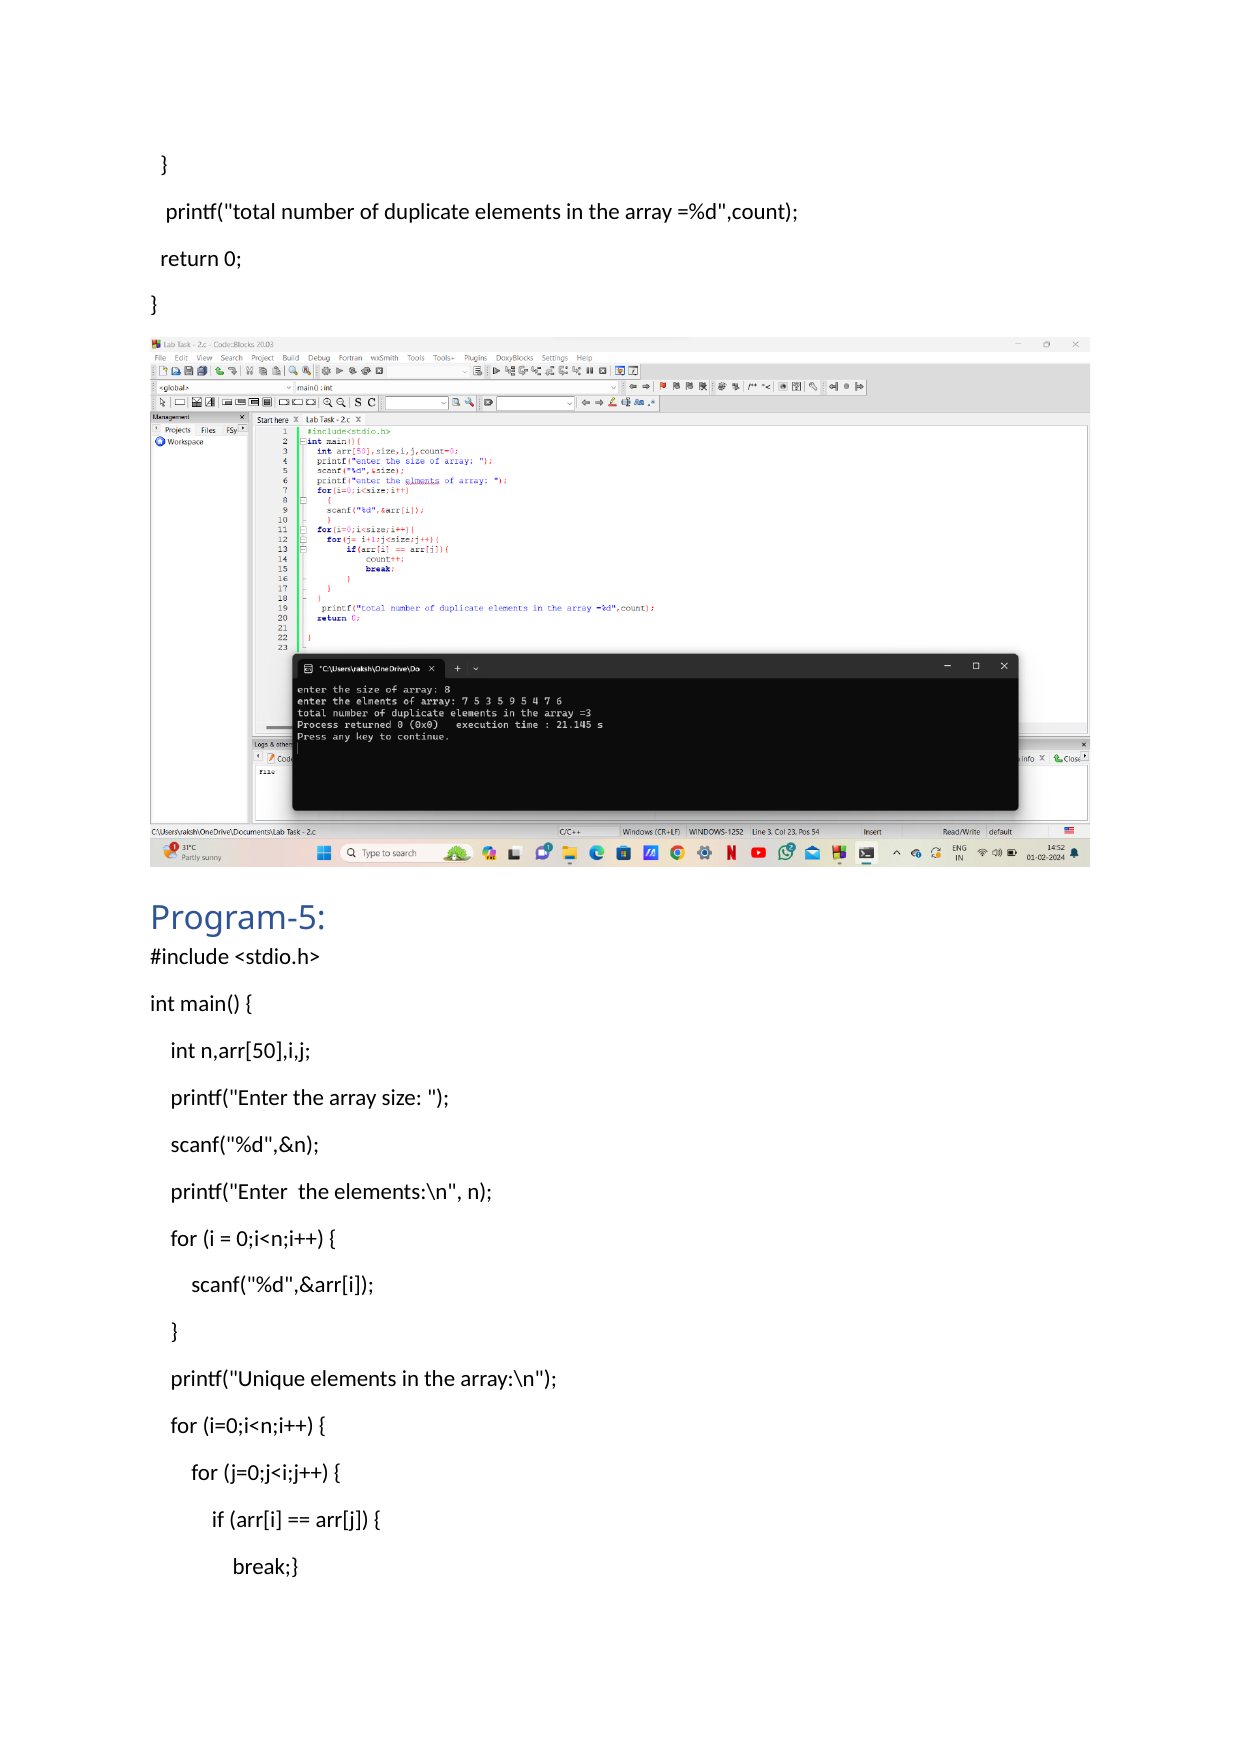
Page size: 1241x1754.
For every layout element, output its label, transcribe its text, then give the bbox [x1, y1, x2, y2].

text return 0; [150, 244, 1090, 272]
text scanf("%d",&n); [150, 1130, 1090, 1158]
text for (i = 0;i<n;i++) { [150, 1224, 1090, 1252]
text int main() { [150, 989, 1090, 1017]
text scanf("%d",&arr[i]); [150, 1271, 1090, 1299]
subtitle Program-5: [150, 893, 1090, 939]
text break;} [150, 1552, 1090, 1580]
text printf("Unique elements in the array:\n"); [150, 1364, 1090, 1392]
text printf("Enter the array size: "); [150, 1083, 1090, 1111]
text printf("Enter the elements:\n", n); [150, 1177, 1090, 1205]
text } [150, 150, 1090, 178]
text if (arr[i] == arr[j]) { [150, 1505, 1090, 1533]
picture [150, 337, 1091, 867]
text for (i=0;i<n;i++) { [150, 1411, 1090, 1439]
text printf("total number of duplicate elements in the array =%d",count); [150, 197, 1090, 225]
text #include <stdio.h> [150, 942, 1090, 971]
text } [150, 1317, 1090, 1346]
text for (j=0;j<i;j++) { [150, 1458, 1090, 1486]
text } [150, 291, 1090, 319]
text int n,arr[50],i,j; [150, 1036, 1090, 1064]
